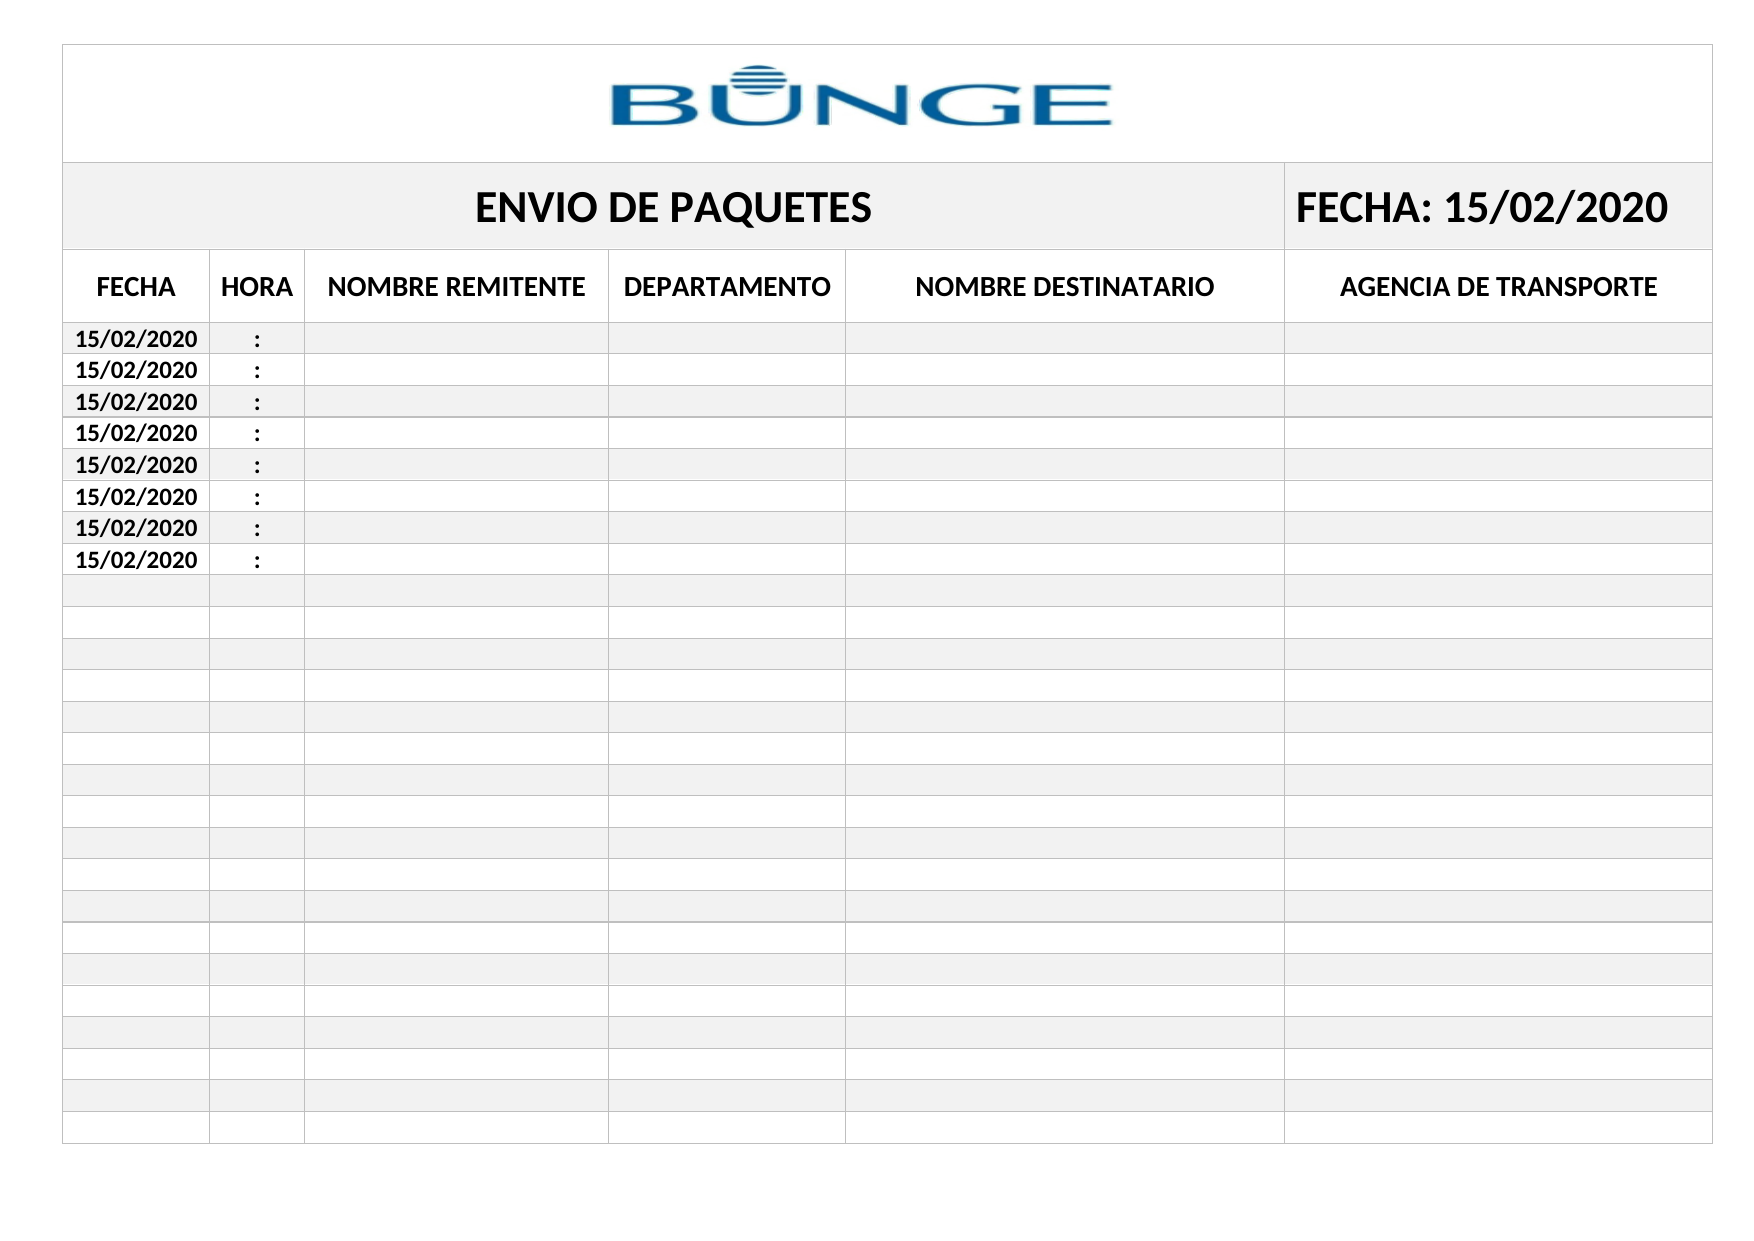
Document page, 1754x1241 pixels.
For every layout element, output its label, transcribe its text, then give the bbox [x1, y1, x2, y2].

table_cell : [210, 386, 304, 416]
table_cell [305, 828, 608, 858]
table_cell [1285, 796, 1712, 827]
table_cell [63, 575, 209, 606]
table_cell 15/02/2020 [63, 481, 209, 511]
table_cell [1285, 386, 1712, 416]
table_cell [63, 1080, 209, 1111]
table_cell [846, 1080, 1284, 1111]
table_cell [63, 859, 209, 890]
table_cell NOMBRE REMITENTE [305, 250, 608, 322]
table_cell [1285, 765, 1712, 795]
table_cell 15/02/2020 [63, 354, 209, 385]
table_cell 15/02/2020 [63, 323, 209, 353]
table_cell [1285, 954, 1712, 984]
table_cell [609, 1049, 845, 1079]
table_cell [305, 733, 608, 764]
table_cell [63, 954, 209, 984]
table_cell NOMBRE DESTINATARIO [846, 250, 1284, 322]
table_cell [609, 449, 845, 479]
table_cell [609, 702, 845, 732]
table_cell [846, 418, 1284, 448]
table_cell [609, 386, 845, 416]
table_cell [1285, 639, 1712, 669]
table_cell [305, 418, 608, 448]
table_cell [210, 670, 304, 701]
table_cell [1285, 575, 1712, 606]
table_cell [1285, 544, 1712, 574]
table_cell [1285, 512, 1712, 543]
table_cell [609, 733, 845, 764]
table_cell [305, 702, 608, 732]
table_cell [63, 1049, 209, 1079]
table_cell [305, 544, 608, 574]
table_cell [609, 512, 845, 543]
table_cell [846, 796, 1284, 827]
table_cell [609, 796, 845, 827]
table_cell [305, 670, 608, 701]
table_cell [305, 323, 608, 353]
table_cell [609, 544, 845, 574]
table_cell [63, 765, 209, 795]
table_cell [210, 1049, 304, 1079]
table_cell [1285, 670, 1712, 701]
table_cell [305, 1049, 608, 1079]
table_cell : [210, 418, 304, 448]
table_cell [609, 828, 845, 858]
table_cell [63, 891, 209, 921]
table_cell [210, 1017, 304, 1048]
table_cell [846, 923, 1284, 953]
table_cell [609, 607, 845, 637]
table_cell [1285, 828, 1712, 858]
table_cell [1285, 607, 1712, 637]
table_cell [609, 1080, 845, 1111]
table_cell [1285, 1080, 1712, 1111]
table_cell [305, 923, 608, 953]
table_cell [305, 449, 608, 479]
table_cell [210, 639, 304, 669]
table_cell [846, 1017, 1284, 1048]
table_cell 15/02/2020 [63, 512, 209, 543]
table_cell [1285, 1049, 1712, 1079]
table_cell FECHA [63, 250, 209, 322]
table_cell [210, 765, 304, 795]
table_cell [1285, 923, 1712, 953]
table_cell [210, 1080, 304, 1111]
table_cell [609, 923, 845, 953]
table_cell [210, 702, 304, 732]
table_cell [846, 354, 1284, 385]
table_cell [305, 1017, 608, 1048]
table_cell [846, 986, 1284, 1016]
table_cell [846, 733, 1284, 764]
table_cell [210, 986, 304, 1016]
table_header [63, 45, 1712, 162]
table_cell [305, 954, 608, 984]
table_cell FECHA: 15/02/2020 [1285, 163, 1712, 248]
table_cell [846, 891, 1284, 921]
table_cell [846, 323, 1284, 353]
table_cell : [210, 323, 304, 353]
table_cell [305, 796, 608, 827]
table_cell [210, 607, 304, 637]
table_cell [305, 986, 608, 1016]
table_cell 15/02/2020 [63, 418, 209, 448]
table_cell [63, 923, 209, 953]
table_cell DEPARTAMENTO [609, 250, 845, 322]
table_cell [609, 1017, 845, 1048]
table_cell [1285, 859, 1712, 890]
table_cell [63, 733, 209, 764]
table_cell [846, 481, 1284, 511]
table_cell [63, 670, 209, 701]
table_cell 15/02/2020 [63, 544, 209, 574]
table_cell [210, 796, 304, 827]
table_cell [1285, 1017, 1712, 1048]
table_cell [846, 702, 1284, 732]
picture [604, 57, 1119, 136]
table_cell [305, 354, 608, 385]
table_cell : [210, 512, 304, 543]
table_cell [305, 481, 608, 511]
table_cell [63, 1112, 209, 1142]
table_cell [846, 639, 1284, 669]
table_cell HORA [210, 250, 304, 322]
table_cell [609, 670, 845, 701]
table_cell [846, 1049, 1284, 1079]
table_cell [609, 323, 845, 353]
table_cell [1285, 323, 1712, 353]
table_cell [63, 986, 209, 1016]
table_cell [846, 386, 1284, 416]
table_cell [1285, 449, 1712, 479]
table_cell : [210, 544, 304, 574]
table_cell [63, 796, 209, 827]
table_cell [846, 670, 1284, 701]
table_cell [210, 859, 304, 890]
table_cell [846, 607, 1284, 637]
table_cell [1285, 702, 1712, 732]
table_cell [305, 575, 608, 606]
table_cell [846, 449, 1284, 479]
table_cell [305, 891, 608, 921]
table_cell ENVIO DE PAQUETES [63, 163, 1284, 248]
table_cell [305, 512, 608, 543]
table_cell [63, 639, 209, 669]
table_cell [1285, 354, 1712, 385]
table_cell [846, 512, 1284, 543]
table_cell : [210, 449, 304, 479]
table_cell [1285, 481, 1712, 511]
table_cell [63, 702, 209, 732]
table_cell [609, 954, 845, 984]
table_cell [305, 386, 608, 416]
table_cell [1285, 891, 1712, 921]
table_cell [63, 1017, 209, 1048]
table_cell [210, 575, 304, 606]
table_cell [846, 544, 1284, 574]
table_cell [305, 1112, 608, 1142]
table_cell : [210, 354, 304, 385]
table_cell [609, 639, 845, 669]
table_cell [846, 954, 1284, 984]
table_cell [1285, 418, 1712, 448]
table_cell [609, 418, 845, 448]
table_cell [609, 1112, 845, 1142]
table_cell [305, 765, 608, 795]
table_cell [846, 828, 1284, 858]
table_cell [63, 607, 209, 637]
table_cell [305, 859, 608, 890]
table_cell [846, 575, 1284, 606]
table_cell [609, 986, 845, 1016]
table_cell [609, 575, 845, 606]
table_cell [1285, 733, 1712, 764]
table_cell [609, 765, 845, 795]
table_cell [210, 891, 304, 921]
table_cell [1285, 1112, 1712, 1142]
table_cell [305, 1080, 608, 1111]
table_cell [210, 1112, 304, 1142]
table_cell : [210, 481, 304, 511]
table_cell [609, 891, 845, 921]
table_cell [1285, 986, 1712, 1016]
table_cell [305, 607, 608, 637]
table_cell [846, 1112, 1284, 1142]
table_cell [210, 954, 304, 984]
table_cell [609, 859, 845, 890]
table_cell [305, 639, 608, 669]
table_cell [609, 481, 845, 511]
table_cell [210, 923, 304, 953]
table_cell [63, 828, 209, 858]
table_cell [609, 354, 845, 385]
table_cell AGENCIA DE TRANSPORTE [1285, 250, 1712, 322]
table_cell [846, 859, 1284, 890]
table_cell [210, 733, 304, 764]
table_cell [210, 828, 304, 858]
table_cell [846, 765, 1284, 795]
table_cell 15/02/2020 [63, 386, 209, 416]
table_cell 15/02/2020 [63, 449, 209, 479]
